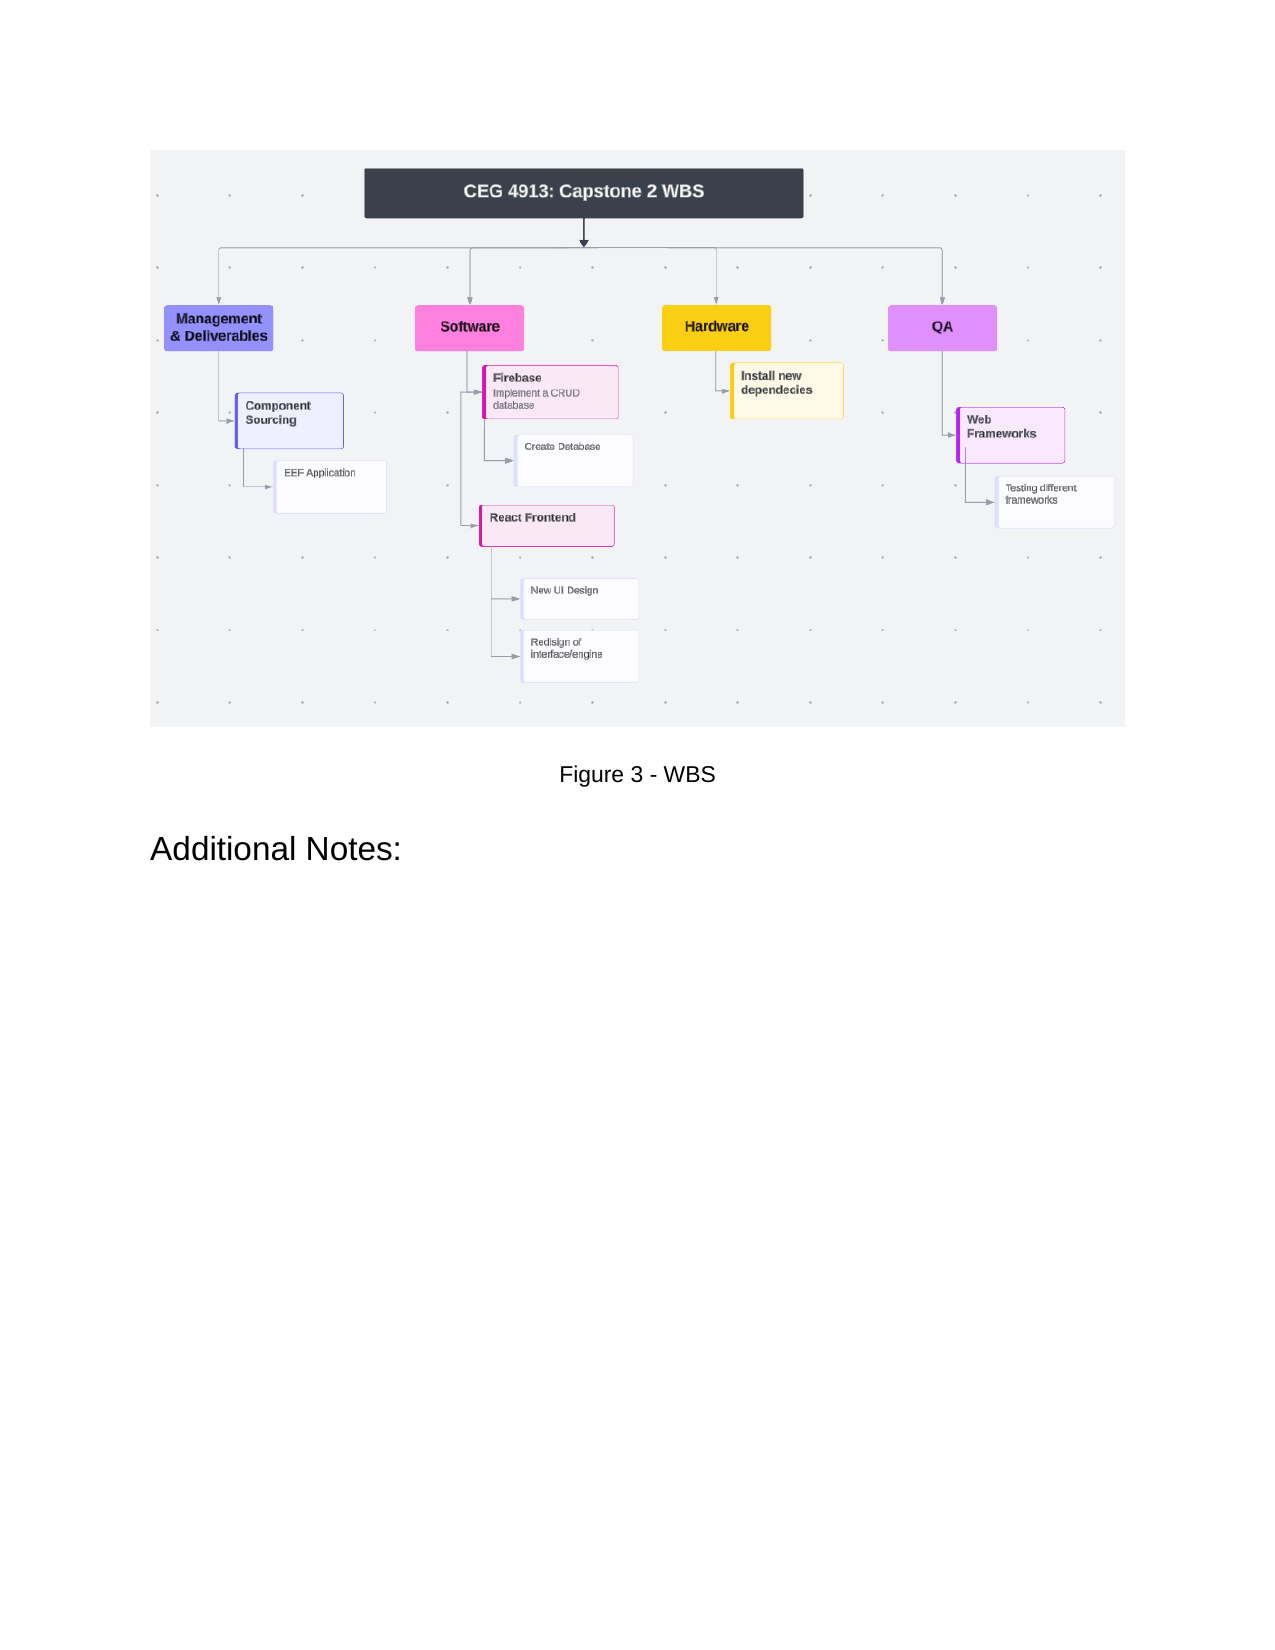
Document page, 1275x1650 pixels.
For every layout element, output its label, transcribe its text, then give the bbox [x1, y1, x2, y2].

subtitle Additional Notes: [150, 829, 1125, 867]
picture [150, 150, 1125, 727]
text Figure 3 - WBS [150, 761, 1125, 787]
